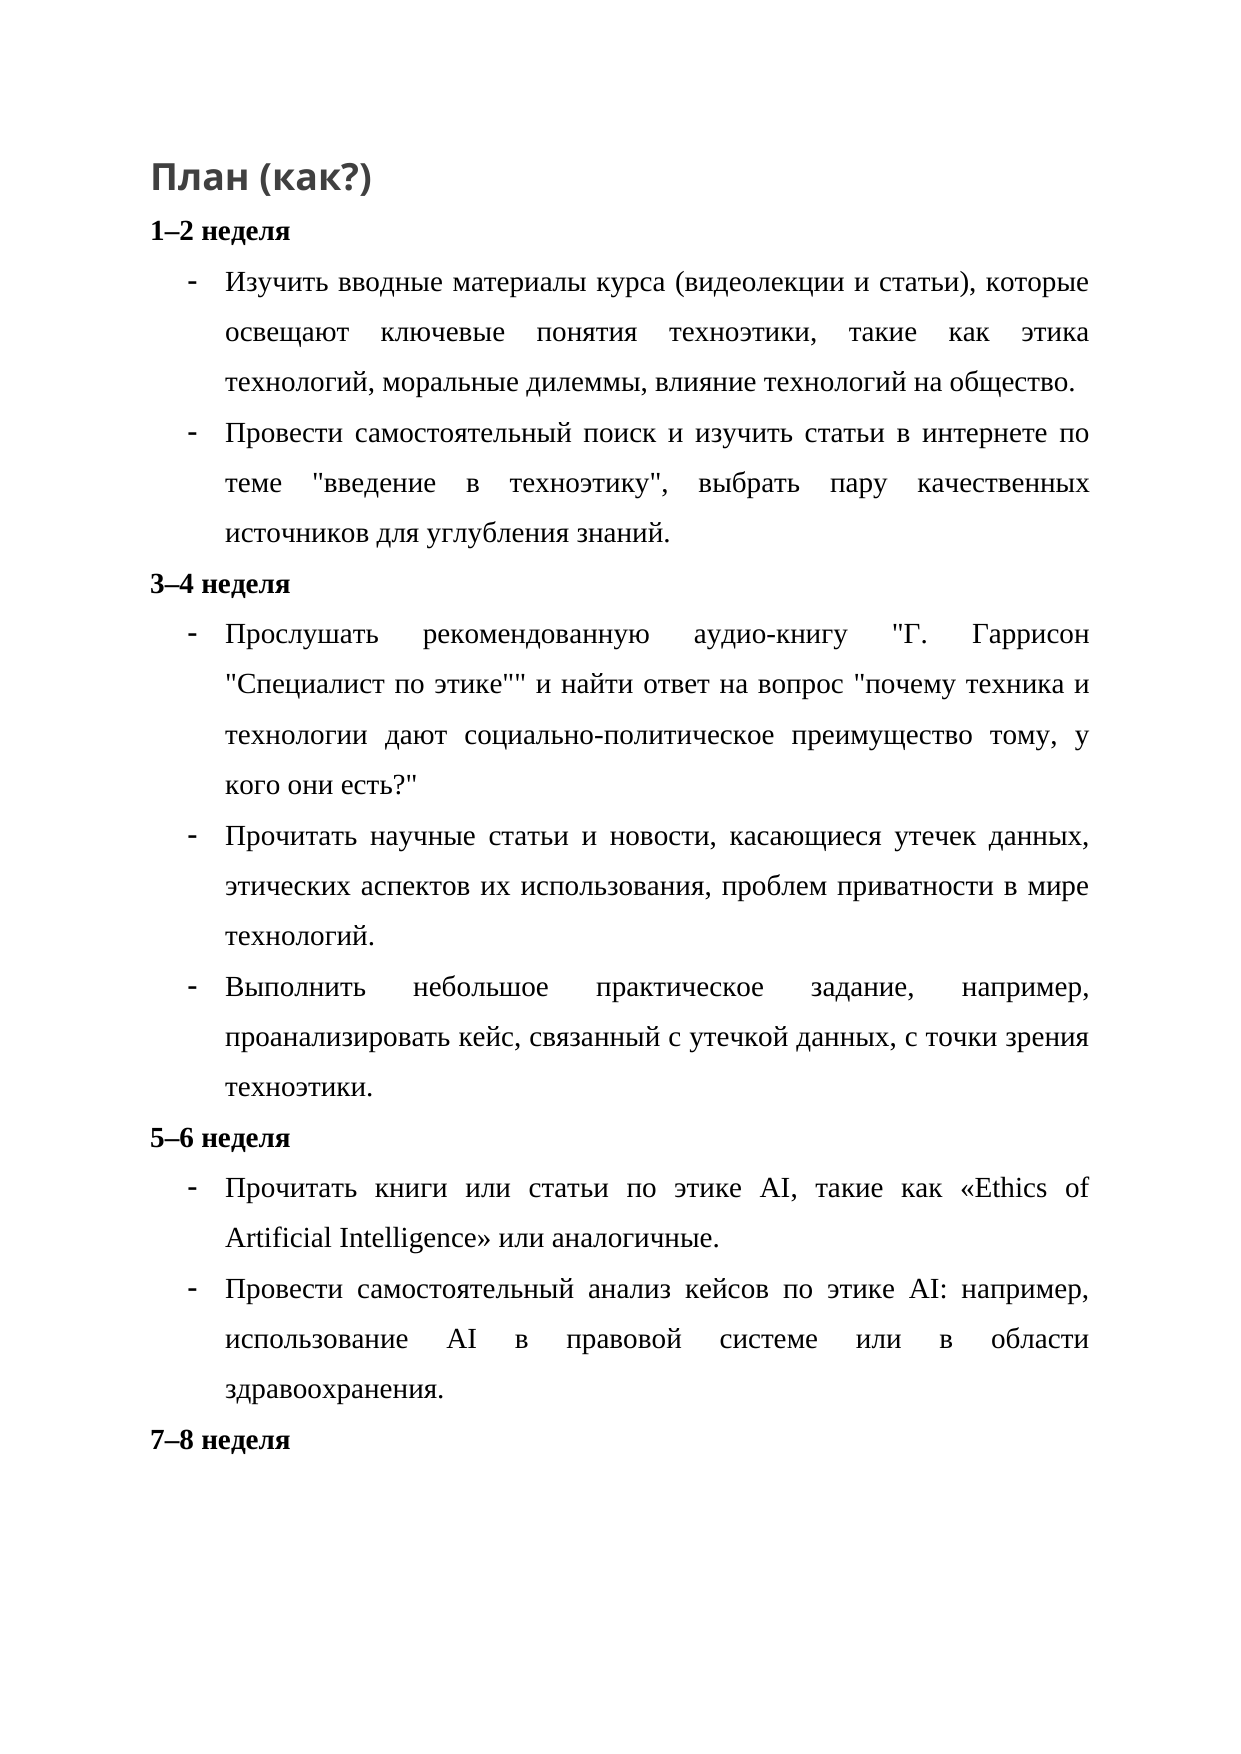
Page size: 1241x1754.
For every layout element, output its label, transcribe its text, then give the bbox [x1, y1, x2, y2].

subtitle План (как?) [150, 150, 1090, 201]
subtitle 1–2 неделя [150, 213, 1090, 247]
subtitle Провести самостоятельный поиск и изучить статьи в интернете по теме "введение в техноэтику", выбрать пару качественных источников для углубления знаний. [187, 415, 1090, 549]
subtitle Выполнить небольшое практическое задание, например, проанализировать кейс, связанный с утечкой данных, с точки зрения техноэтики. [187, 969, 1090, 1103]
subtitle Провести самостоятельный анализ кейсов по этике AI: например, использование AI в правовой системе или в области здравоохранения. [187, 1271, 1090, 1405]
subtitle Прослушать рекомендованную аудио-книгу "Г. Гаррисон "Специалист по этике"" и найти ответ на вопрос "почему техника и технологии дают социально-политическое преимущество тому, у кого они есть?" [187, 616, 1090, 801]
subtitle Прочитать научные статьи и новости, касающиеся утечек данных, этических аспектов их использования, проблем приватности в мире технологий. [187, 818, 1090, 952]
subtitle 7–8 неделя [150, 1422, 1090, 1455]
subtitle Изучить вводные материалы курса (видеолекции и статьи), которые освещают ключевые понятия техноэтики, такие как этика технологий, моральные дилеммы, влияние технологий на общество. [187, 264, 1090, 398]
subtitle Прочитать книги или статьи по этике AI, такие как «Ethics of Artificial Intelligence» или аналогичные. [187, 1170, 1090, 1254]
subtitle 3–4 неделя [150, 566, 1090, 599]
subtitle 5–6 неделя [150, 1120, 1090, 1153]
